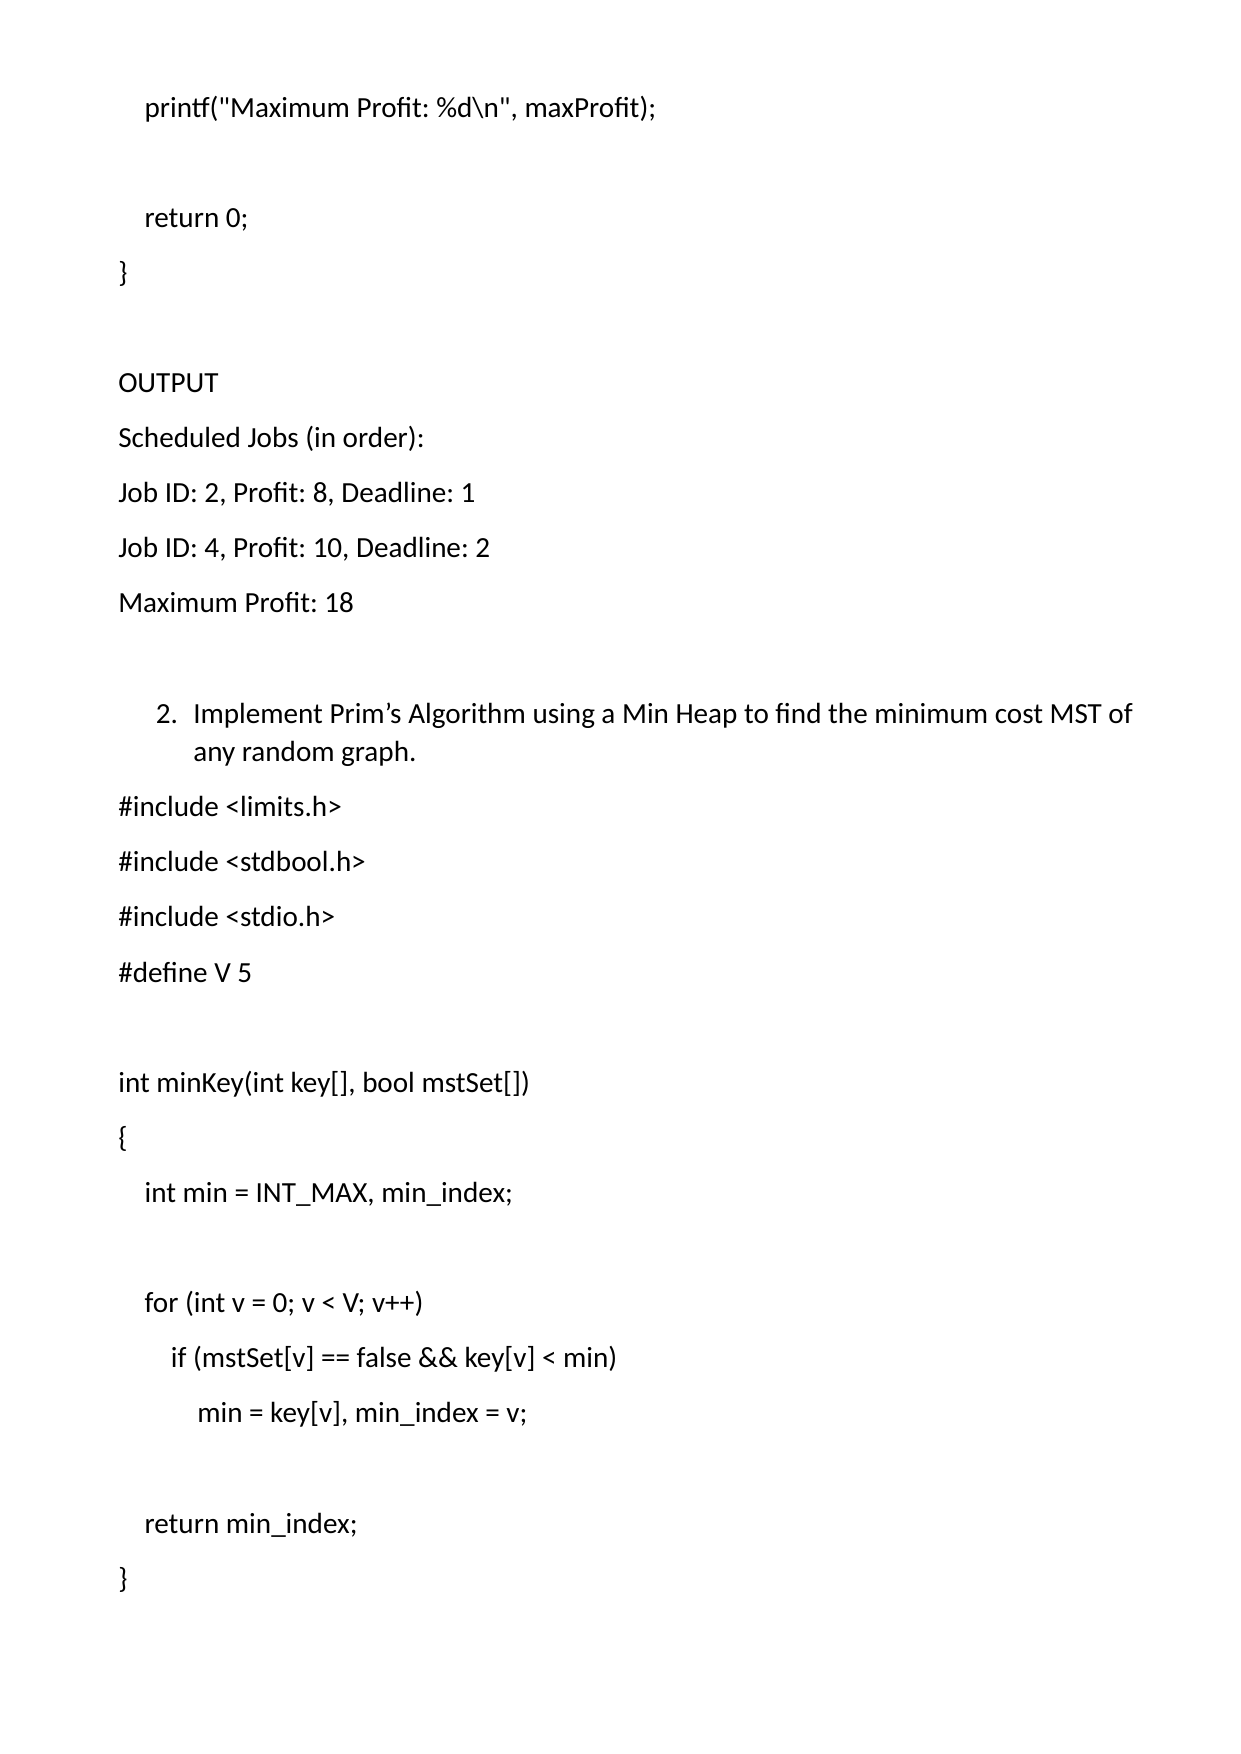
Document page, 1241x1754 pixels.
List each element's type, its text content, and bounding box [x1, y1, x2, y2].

text #include <limits.h> [118, 788, 1140, 824]
text return 0; [118, 199, 1140, 234]
text min = key[v], min_index = v; [118, 1394, 1140, 1430]
text int min = INT_MAX, min_index; [118, 1174, 1140, 1210]
text for (int v = 0; v < V; v++) [118, 1284, 1140, 1320]
list Implement Prim’s Algorithm using a Min Heap to find the minimum cost MST of any random graph. [156, 695, 1140, 769]
text int minKey(int key[], bool mstSet[]) [118, 1064, 1140, 1099]
text Maximum Profit: 18 [118, 584, 1140, 620]
text #include <stdbool.h> [118, 843, 1140, 879]
text printf("Maximum Profit: %d\n", maxProfit); [118, 89, 1140, 124]
text Job ID: 4, Profit: 10, Deadline: 2 [118, 529, 1140, 565]
text return min_index; [118, 1505, 1140, 1540]
text Scheduled Jobs (in order): [118, 419, 1140, 455]
text OUTPUT [118, 364, 1140, 400]
text Job ID: 2, Profit: 8, Deadline: 1 [118, 474, 1140, 510]
text } [118, 1560, 1140, 1595]
text { [118, 1119, 1140, 1154]
text if (mstSet[v] == false && key[v] < min) [118, 1339, 1140, 1375]
text #define V 5 [118, 954, 1140, 989]
text #include <stdio.h> [118, 898, 1140, 934]
text } [118, 254, 1140, 289]
